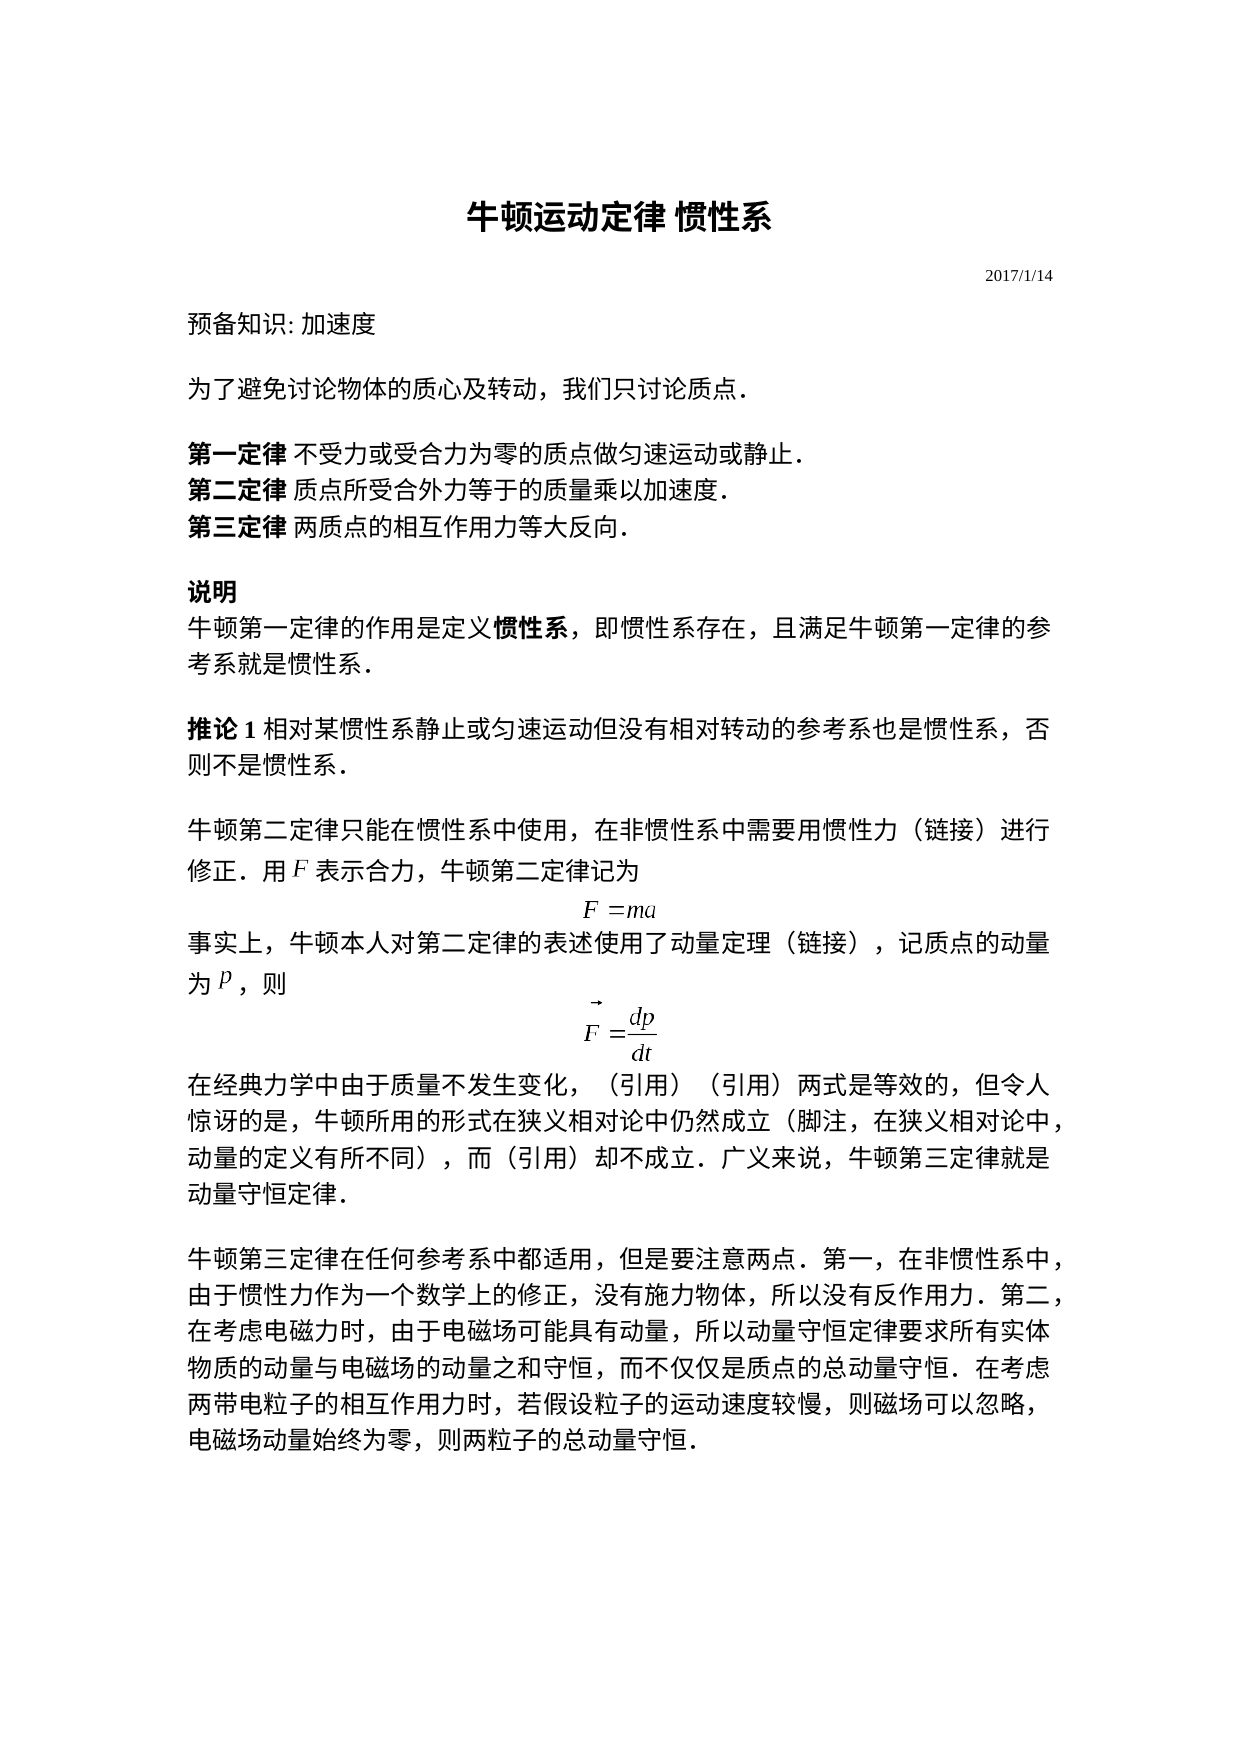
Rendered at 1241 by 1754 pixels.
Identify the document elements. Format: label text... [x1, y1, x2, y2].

subtitle 牛顿运动定律 惯性系 [187, 191, 1053, 239]
text 牛顿第二定律只能在惯性系中使用，在非惯性系中需要用惯性力（链接）进行修正．用表示合力，牛顿第二定律记为 [187, 811, 1053, 888]
text 事实上，牛顿本人对第二定律的表述使用了动量定理（链接），记质点的动量为，则 [187, 924, 1053, 1001]
text 牛顿第三定律在任何参考系中都适用，但是要注意两点．第一，在非惯性系中，由于惯性力作为一个数学上的修正，没有施力物体，所以没有反作用力．第二，在考虑电磁力时，由于电磁场可能具有动量，所以动量守恒定律要求所有实体物质的动量与电磁场的动量之和守恒，而不仅仅是质点的总动量守恒．在考虑两带电粒子的相互作用力时，若假设粒子的运动速度较慢，则磁场可以忽略，电磁场动量始终为零，则两粒子的总动量守恒． [187, 1239, 1053, 1457]
text 在经典力学中由于质量不发生变化，（引用）（引用）两式是等效的，但令人惊讶的是，牛顿所用的形式在狭义相对论中仍然成立（脚注，在狭义相对论中，动量的定义有所不同），而（引用）却不成立．广义来说，牛顿第三定律就是动量守恒定律． [187, 1066, 1053, 1211]
text 推论1 相对某惯性系静止或匀速运动但没有相对转动的参考系也是惯性系，否则不是惯性系． [187, 709, 1053, 782]
text 预备知识: 加速度 [187, 304, 1053, 341]
text 第一定律 不受力或受合力为零的质点做匀速运动或静止． [187, 434, 1053, 471]
text 第三定律 两质点的相互作用力等大反向． [187, 507, 1053, 543]
text 为了避免讨论物体的质心及转动，我们只讨论质点． [187, 369, 1053, 406]
text 第二定律 质点所受合外力等于的质量乘以加速度． [187, 471, 1053, 507]
text 牛顿第一定律的作用是定义惯性系，即惯性系存在，且满足牛顿第一定律的参考系就是惯性系． [187, 608, 1053, 681]
text 2017/1/14 [187, 266, 1053, 285]
text 说明 [187, 572, 1053, 608]
